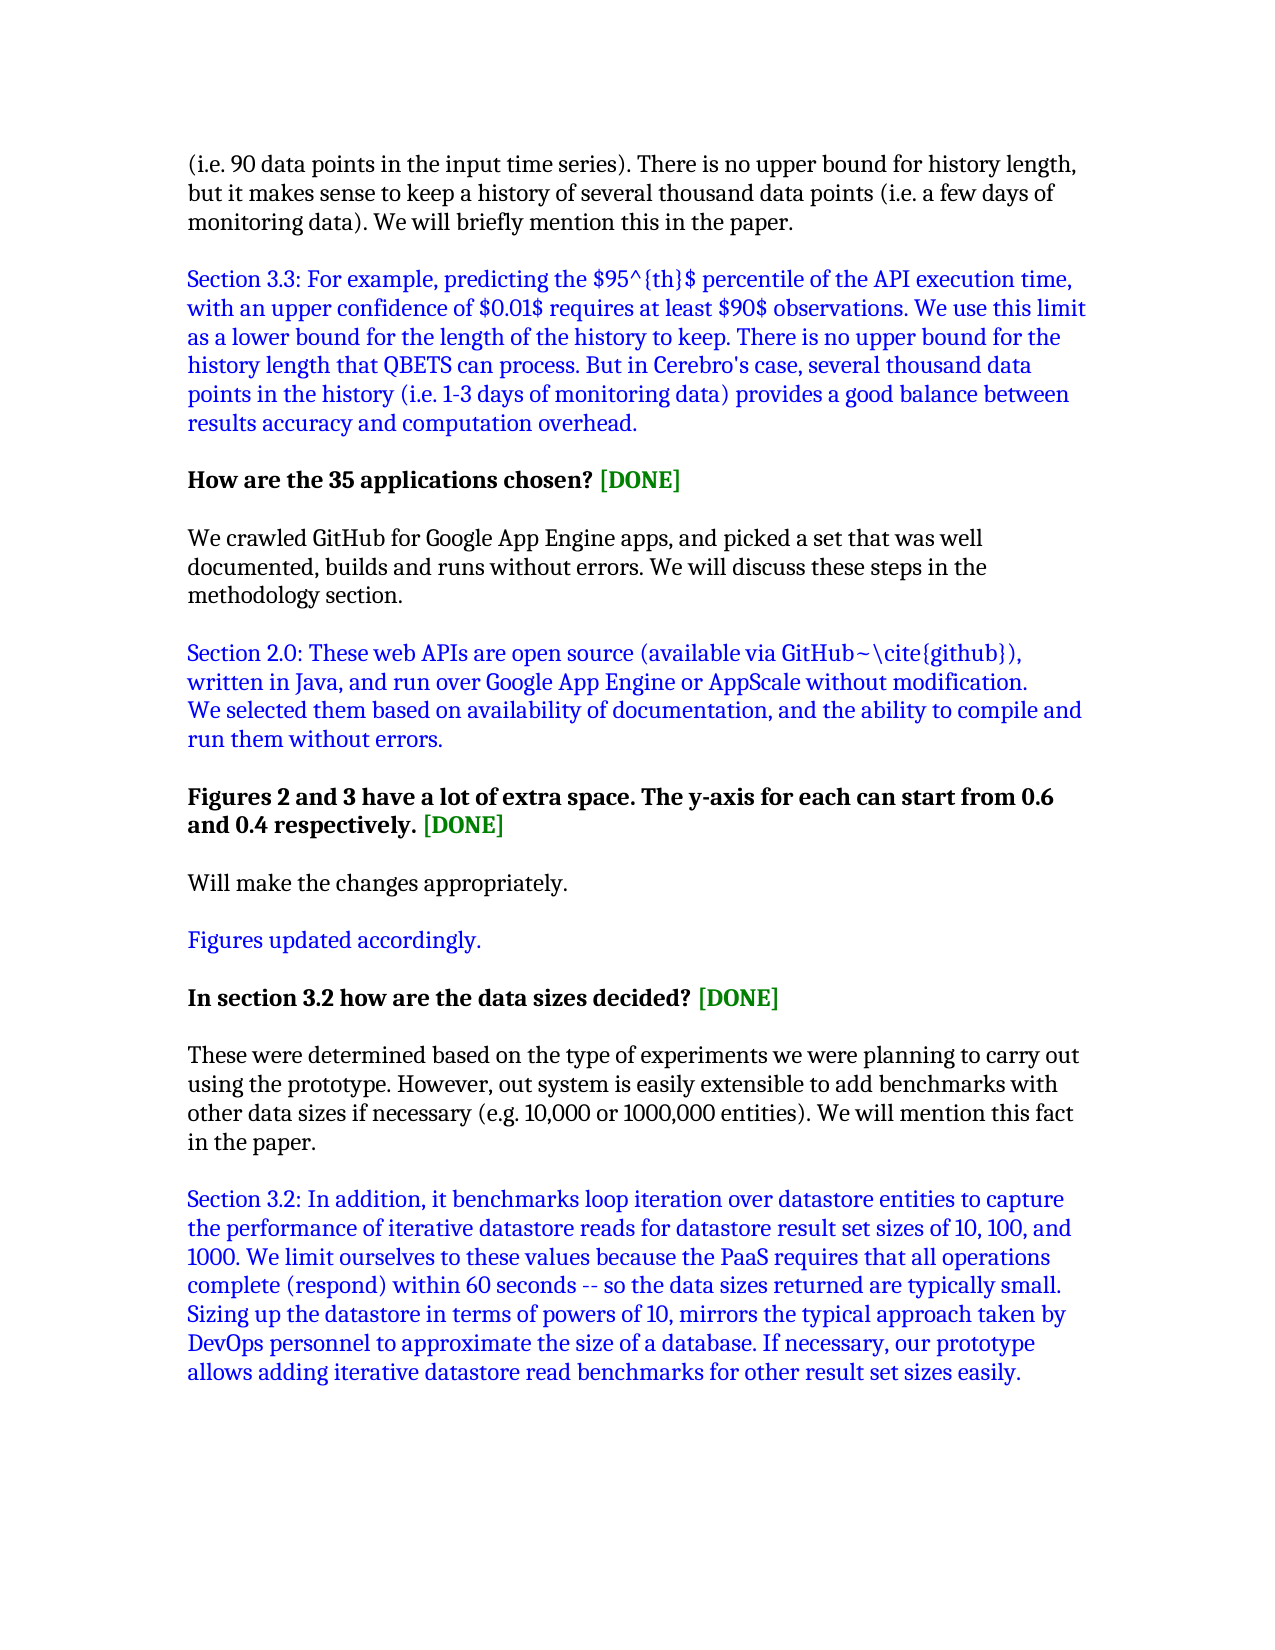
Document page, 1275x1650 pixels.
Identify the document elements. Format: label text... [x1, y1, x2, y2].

text In section 3.2 how are the data sizes decided? [DONE] [187, 984, 1087, 1012]
text These were determined based on the type of experiments we were planning to carry out using the prototype. However, out system is easily extensible to add benchmarks with other data sizes if necessary (e.g. 10,000 or 1000,000 entities). We will mention this fact in the paper. [187, 1041, 1087, 1156]
text Section 3.3: For example, predicting the $95^{th}$ percentile of the API execution time, with an upper confidence of $0.01$ requires at least $90$ observations. We use this limit as a lower bound for the length of the history to keep. There is no upper bound for the history length that QBETS can process. But in Cerebro's case, several thousand data points in the history (i.e. 1-3 days of monitoring data) provides a good balance between results accuracy and computation overhead. [187, 265, 1087, 437]
text Section 2.0: These web APIs are open source (available via GitHub~\cite{github}), written in Java, and run over Google App Engine or AppScale without modification. [187, 639, 1087, 696]
text Will make the changes appropriately. [187, 869, 1087, 897]
text We selected them based on availability of documentation, and the ability to compile and run them without errors. [187, 696, 1087, 754]
text Figures updated accordingly. [187, 926, 1087, 955]
text Section 3.2: In addition, it benchmarks loop iteration over datastore entities to capture the performance of iterative datastore reads for datastore result set sizes of 10, 100, and 1000. We limit ourselves to these values because the PaaS requires that all operations complete (respond) within 60 seconds -- so the data sizes returned are typically small. Sizing up the datastore in terms of powers of 10, mirrors the typical approach taken by DevOps personnel to approximate the size of a database. If necessary, our prototype allows adding iterative datastore read benchmarks for other result set sizes easily. [187, 1185, 1087, 1386]
text How are the 35 applications chosen? [DONE] [187, 466, 1087, 495]
text Figures 2 and 3 have a lot of extra space. The y-axis for each can start from 0.6 and 0.4 respectively. [DONE] [187, 782, 1087, 840]
text We crawled GitHub for Google App Engine apps, and picked a set that was well documented, builds and runs without errors. We will discuss these steps in the methodology section. [187, 524, 1087, 610]
